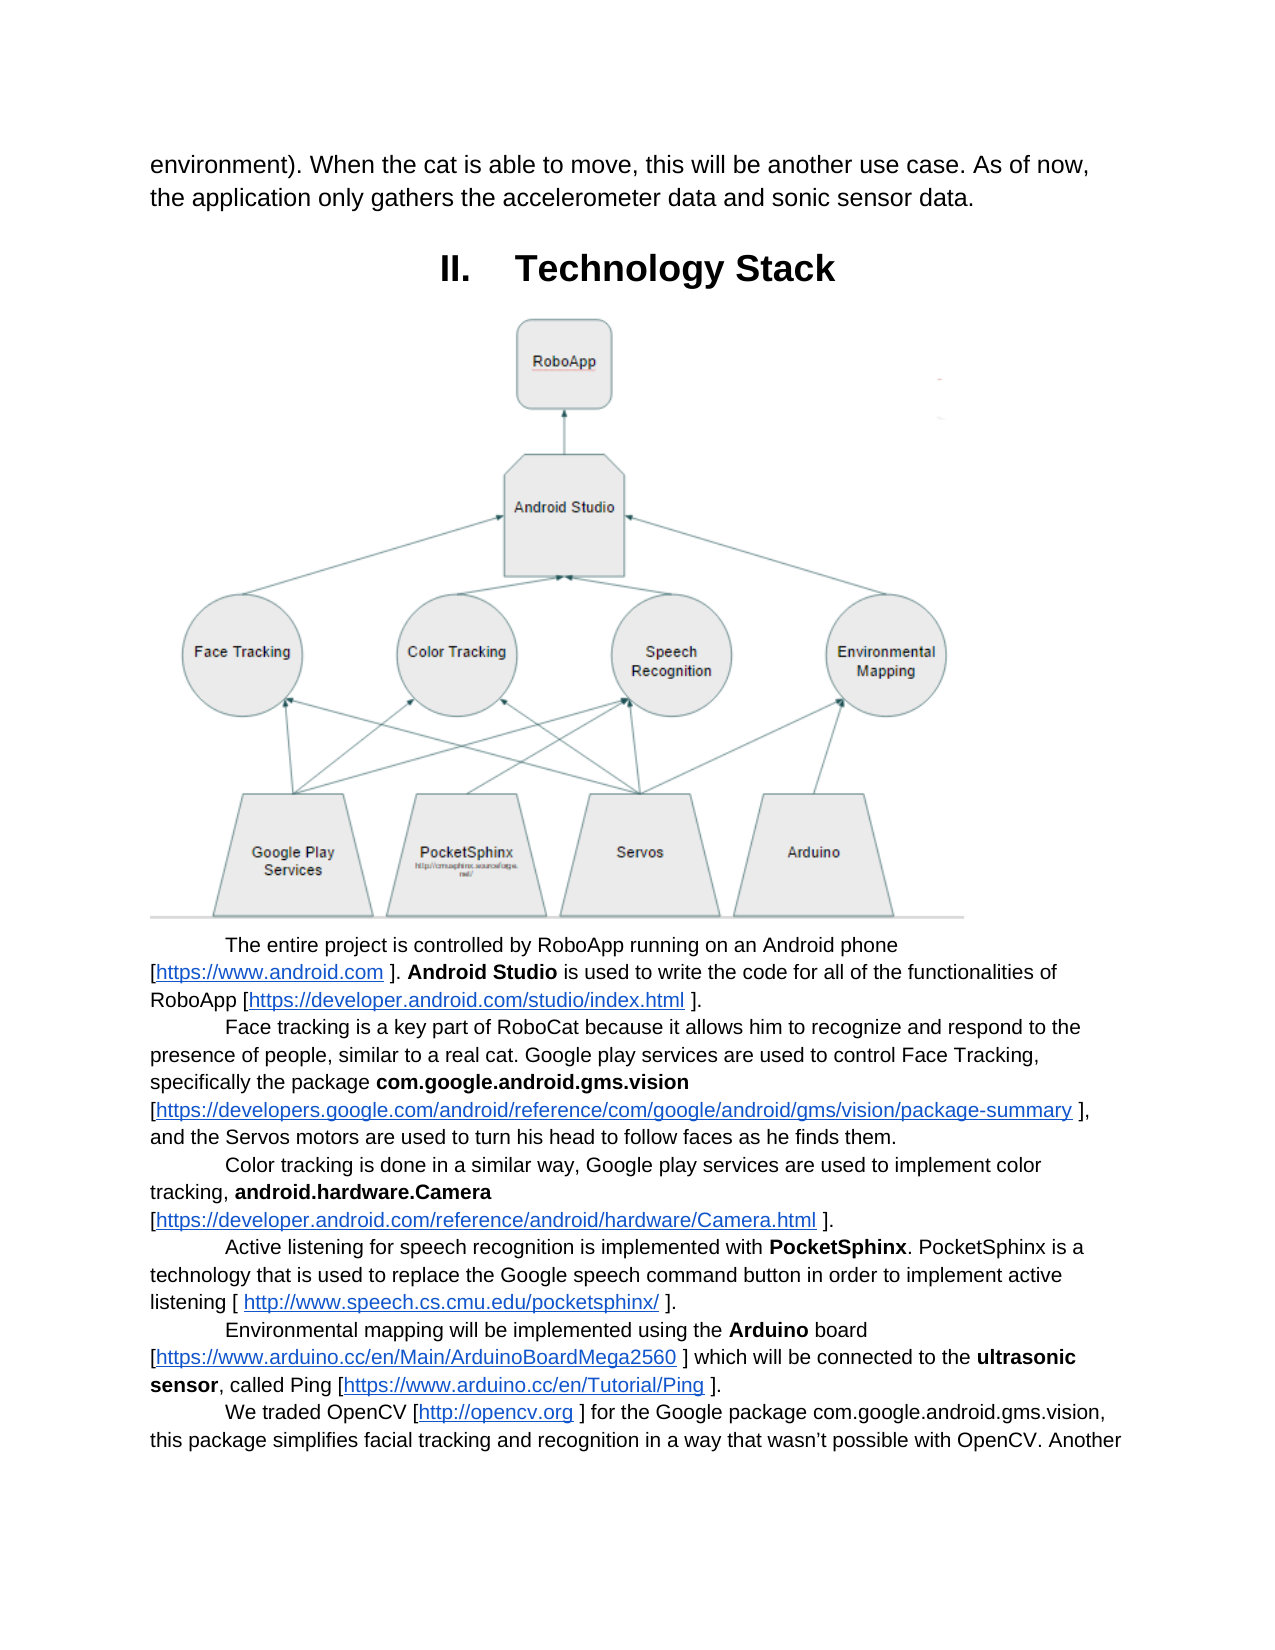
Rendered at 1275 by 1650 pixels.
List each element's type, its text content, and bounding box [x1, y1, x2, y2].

picture [150, 293, 1089, 919]
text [150, 1400, 1125, 1452]
text Active listening for speech recognition is implemented with PocketSphinx. PocketSphinx is a technology that is used to replace the Google speech command button in order to implement active listening [ http://www.speech.cs.cmu.edu/pocketsphinx/ ]. [150, 1235, 1125, 1314]
text The entire project is controlled by RoboApp running on an Android phone [https://www.android.com ]. Android Studio is used to write the code for all of the functionalities of RoboApp [https://developer.android.com/studio/index.html ]. [150, 933, 1125, 1012]
text Face tracking is a key part of RoboCat because it allows him to recognize and respond to the presence of people, similar to a real cat. Google play services are used to control Face Tracking, specifically the package com.google.android.gms.vision [https://developers.google.com/android/reference/com/google/android/gms/vision/package-summary ], and the Servos motors are used to turn his head to follow faces as he finds them. [150, 1015, 1125, 1149]
text Color tracking is done in a similar way, Google play services are used to implement color tracking, android.hardware.Camera [https://developer.android.com/reference/android/hardware/Camera.html ]. [150, 1153, 1125, 1232]
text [150, 150, 1125, 212]
text Environmental mapping will be implemented using the Arduino board [https://www.arduino.cc/en/Main/ArduinoBoardMega2560 ] which will be connected to the ultrasonic sensor, called Ping [https://www.arduino.cc/en/Tutorial/Ping ]. [150, 1318, 1125, 1397]
